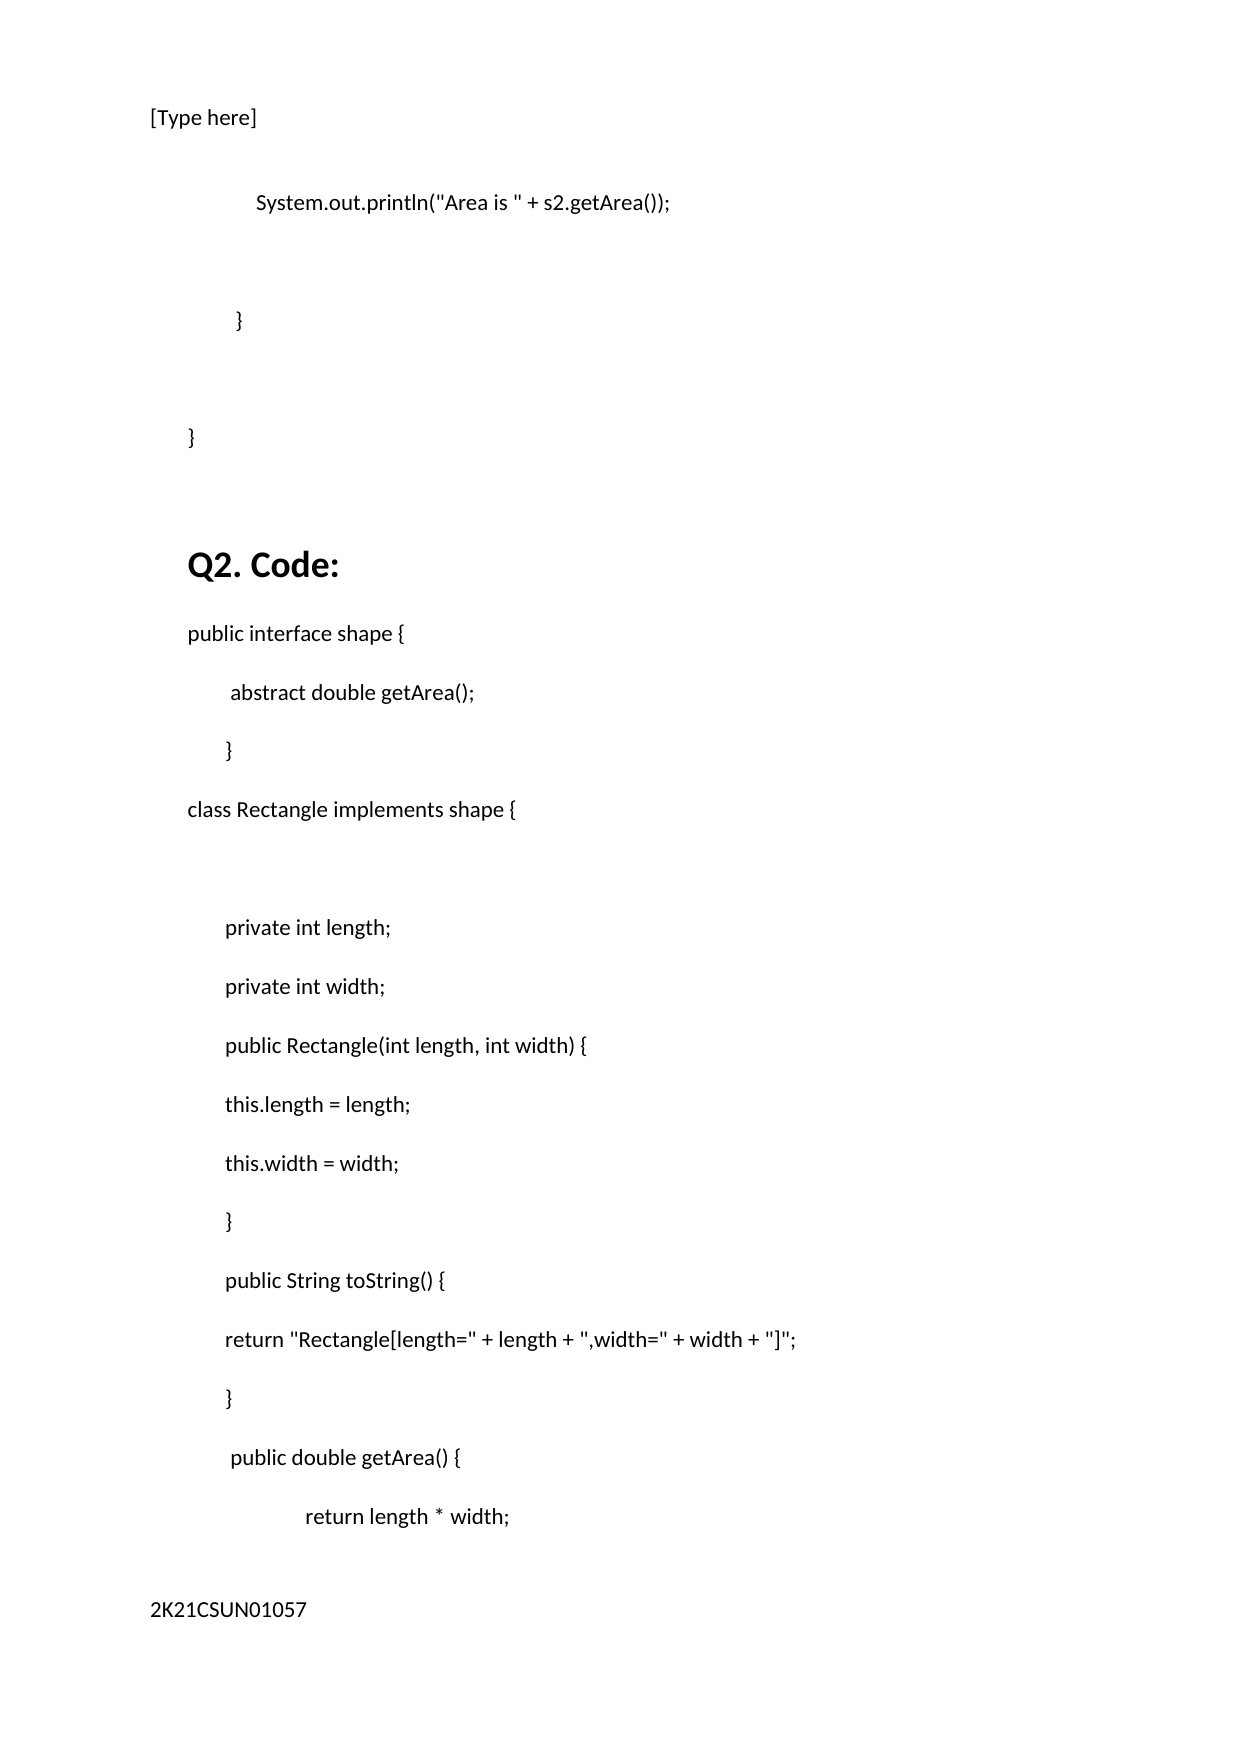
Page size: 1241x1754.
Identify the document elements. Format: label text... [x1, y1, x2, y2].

text class Rectangle implements shape { [187, 796, 1090, 823]
text } [187, 737, 1090, 765]
text private int width; [187, 972, 1090, 1000]
text } [187, 1384, 1090, 1412]
text } [187, 1207, 1090, 1236]
text this.width = width; [187, 1149, 1090, 1177]
text Q2. Code: [187, 541, 1090, 587]
text System.out.println("Area is " + s2.getArea()); [187, 188, 1090, 216]
text } [187, 306, 1090, 334]
text this.length = length; [187, 1090, 1090, 1118]
text } [187, 423, 1090, 452]
text private int length; [187, 913, 1090, 941]
text public String toString() { [187, 1266, 1090, 1294]
text public Rectangle(int length, int width) { [187, 1031, 1090, 1059]
text return length * width; [187, 1502, 1090, 1530]
text abstract double getArea(); [187, 678, 1090, 706]
text return "Rectangle[length=" + length + ",width=" + width + "]"; [187, 1325, 1090, 1353]
text public interface shape { [187, 619, 1090, 647]
text public double getArea() { [187, 1443, 1090, 1471]
